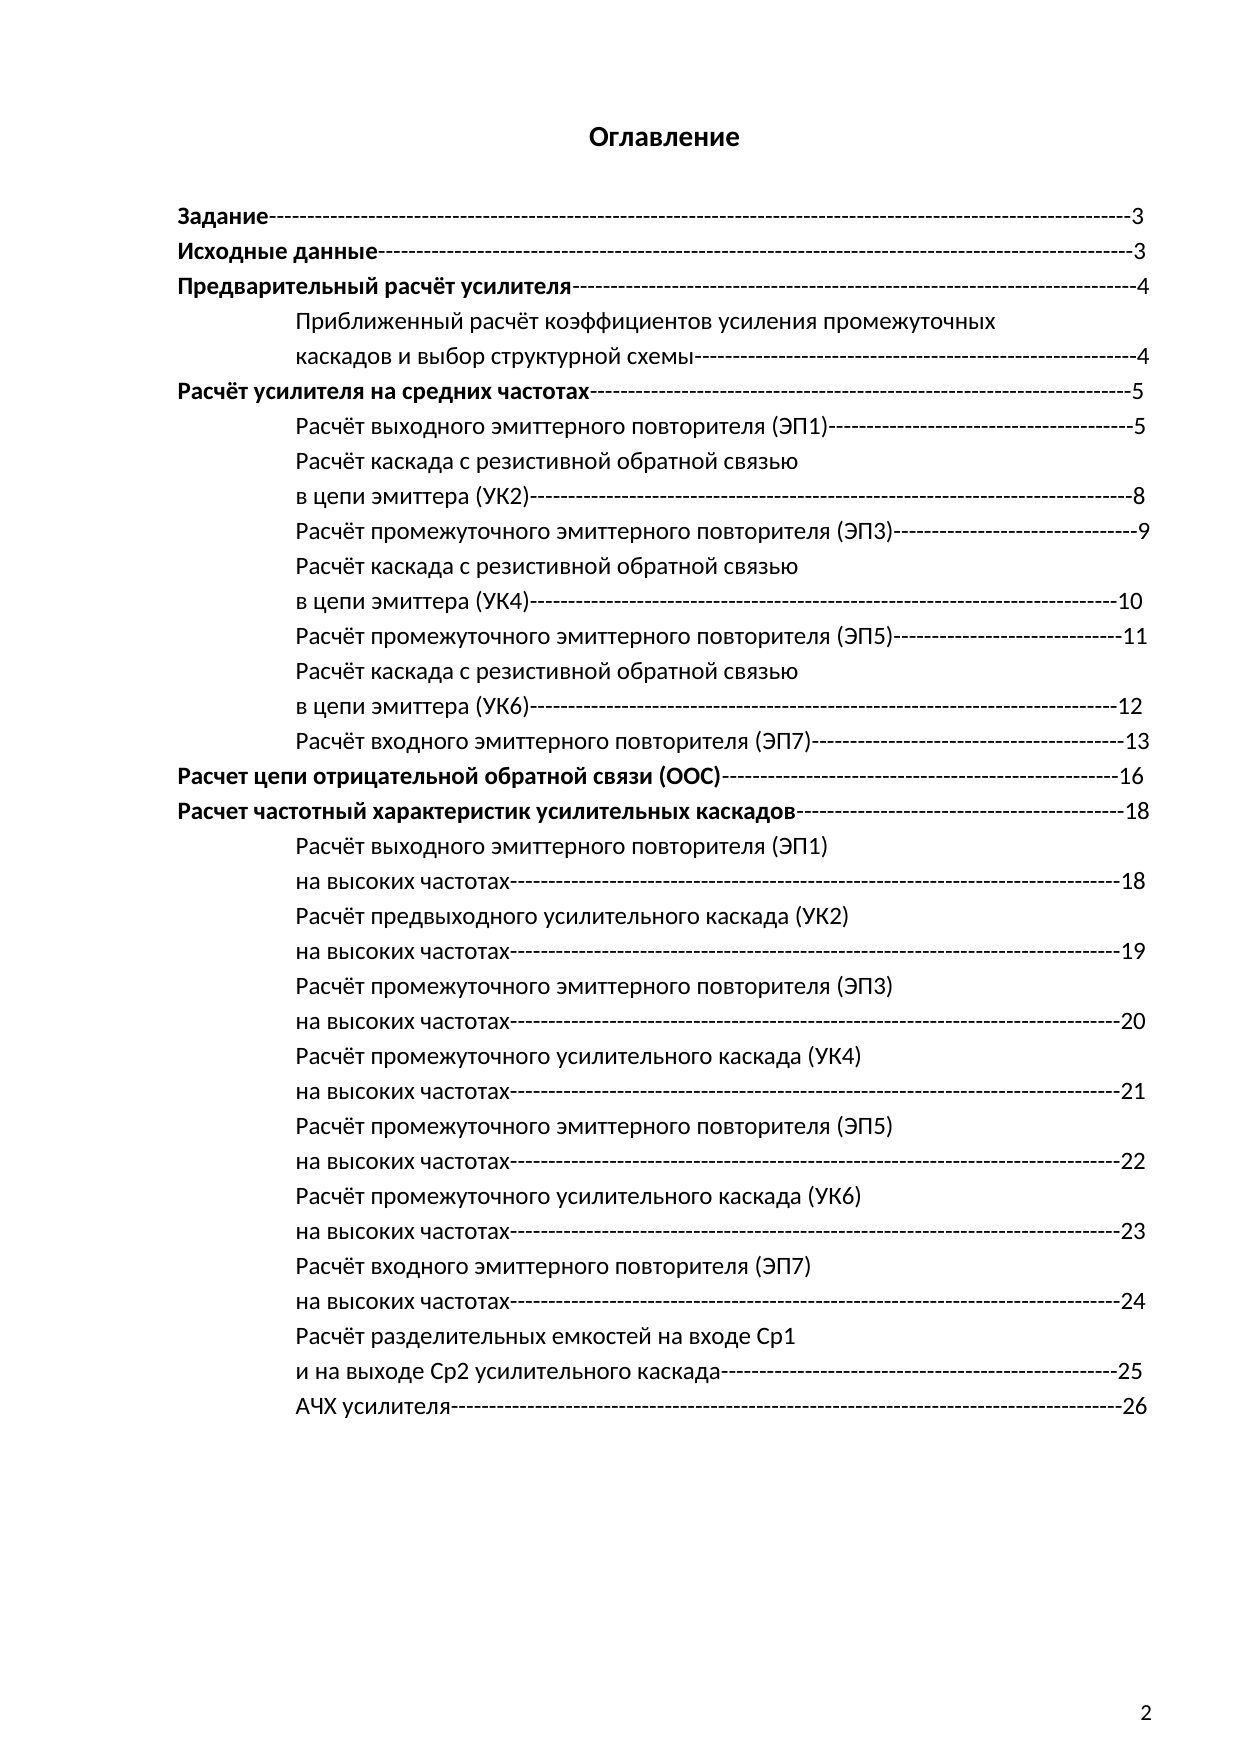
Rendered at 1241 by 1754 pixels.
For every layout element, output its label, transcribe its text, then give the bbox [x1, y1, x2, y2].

text Расчёт входного эмиттерного повторителя (ЭП7) [295, 1250, 1152, 1281]
text в цепи эмиттера (УК2)-------------------------------------------------------------------------------8 [295, 480, 1152, 511]
text АЧХ усилителя----------------------------------------------------------------------------------------26 [295, 1390, 1152, 1421]
text в цепи эмиттера (УК4)-----------------------------------------------------------------------------10 [295, 585, 1152, 616]
text на высоких частотах--------------------------------------------------------------------------------21 [295, 1075, 1152, 1106]
text Расчёт выходного эмиттерного повторителя (ЭП1)----------------------------------------5 [295, 410, 1152, 441]
text Предварительный расчёт усилителя--------------------------------------------------------------------------4 [177, 270, 1152, 301]
text каскадов и выбор структурной схемы----------------------------------------------------------4 [295, 340, 1152, 371]
text на высоких частотах--------------------------------------------------------------------------------24 [295, 1285, 1152, 1316]
text Исходные данные---------------------------------------------------------------------------------------------------3 [177, 235, 1152, 266]
text на высоких частотах--------------------------------------------------------------------------------23 [295, 1215, 1152, 1246]
text на высоких частотах--------------------------------------------------------------------------------20 [295, 1005, 1152, 1036]
text Расчёт разделительных емкостей на входе Ср1 [295, 1320, 1152, 1351]
text Расчёт каскада с резистивной обратной связью [295, 445, 1152, 476]
text и на выходе Ср2 усилительного каскада----------------------------------------------------25 [295, 1355, 1152, 1386]
text Расчёт выходного эмиттерного повторителя (ЭП1) [295, 830, 1152, 861]
text в цепи эмиттера (УК6)-----------------------------------------------------------------------------12 [295, 690, 1152, 721]
text Расчет частотный характеристик усилительных каскадов-------------------------------------------18 [177, 795, 1152, 826]
text Оглавление [177, 118, 1152, 154]
text Расчёт промежуточного усилительного каскада (УК6) [295, 1180, 1152, 1211]
text на высоких частотах--------------------------------------------------------------------------------19 [295, 935, 1152, 966]
text Расчёт промежуточного эмиттерного повторителя (ЭП3)--------------------------------9 [295, 515, 1152, 546]
text Расчёт входного эмиттерного повторителя (ЭП7)-----------------------------------------13 [295, 725, 1152, 756]
text Расчёт предвыходного усилительного каскада (УК2) [295, 900, 1152, 931]
text на высоких частотах--------------------------------------------------------------------------------22 [295, 1145, 1152, 1176]
text Расчёт каскада с резистивной обратной связью [295, 550, 1152, 581]
text Расчёт промежуточного усилительного каскада (УК4) [295, 1040, 1152, 1071]
text Расчет цепи отрицательной обратной связи (ООС)----------------------------------------------------16 [177, 760, 1152, 791]
text на высоких частотах--------------------------------------------------------------------------------18 [295, 865, 1152, 896]
text Расчёт усилителя на средних частотах-----------------------------------------------------------------------5 [177, 375, 1152, 406]
text Расчёт каскада с резистивной обратной связью [295, 655, 1152, 686]
text Приближенный расчёт коэффициентов усиления промежуточных [295, 305, 1063, 336]
text Расчёт промежуточного эмиттерного повторителя (ЭП5) [295, 1110, 1152, 1141]
text Задание-----------------------------------------------------------------------------------------------------------------3 [177, 200, 1152, 231]
text Расчёт промежуточного эмиттерного повторителя (ЭП5)------------------------------11 [295, 620, 1152, 651]
text Расчёт промежуточного эмиттерного повторителя (ЭП3) [295, 970, 1152, 1001]
